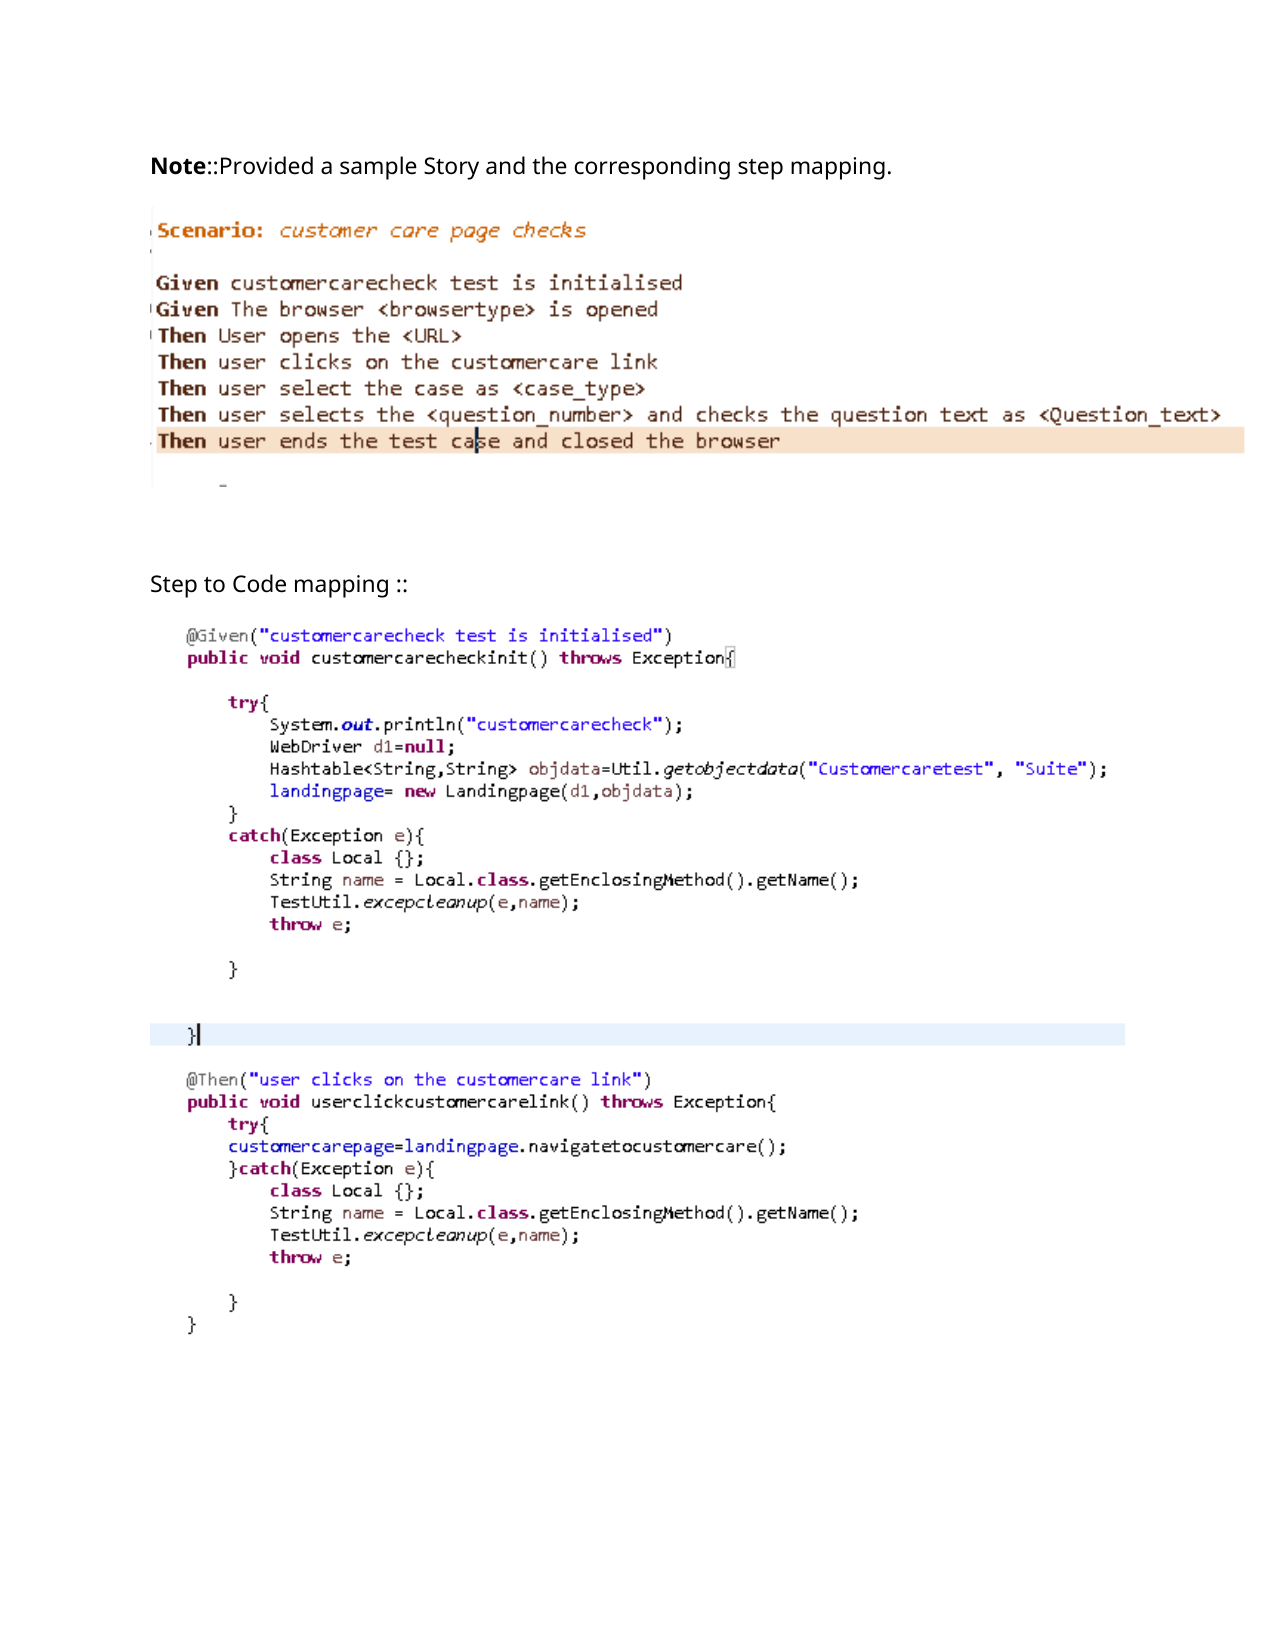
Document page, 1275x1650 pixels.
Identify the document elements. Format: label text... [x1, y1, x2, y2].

picture [150, 625, 1125, 1358]
text Note::Provided a sample Story and the corresponding step mapping. [150, 150, 1125, 181]
text Step to Code mapping :: [150, 568, 1125, 599]
picture [150, 206, 1245, 487]
